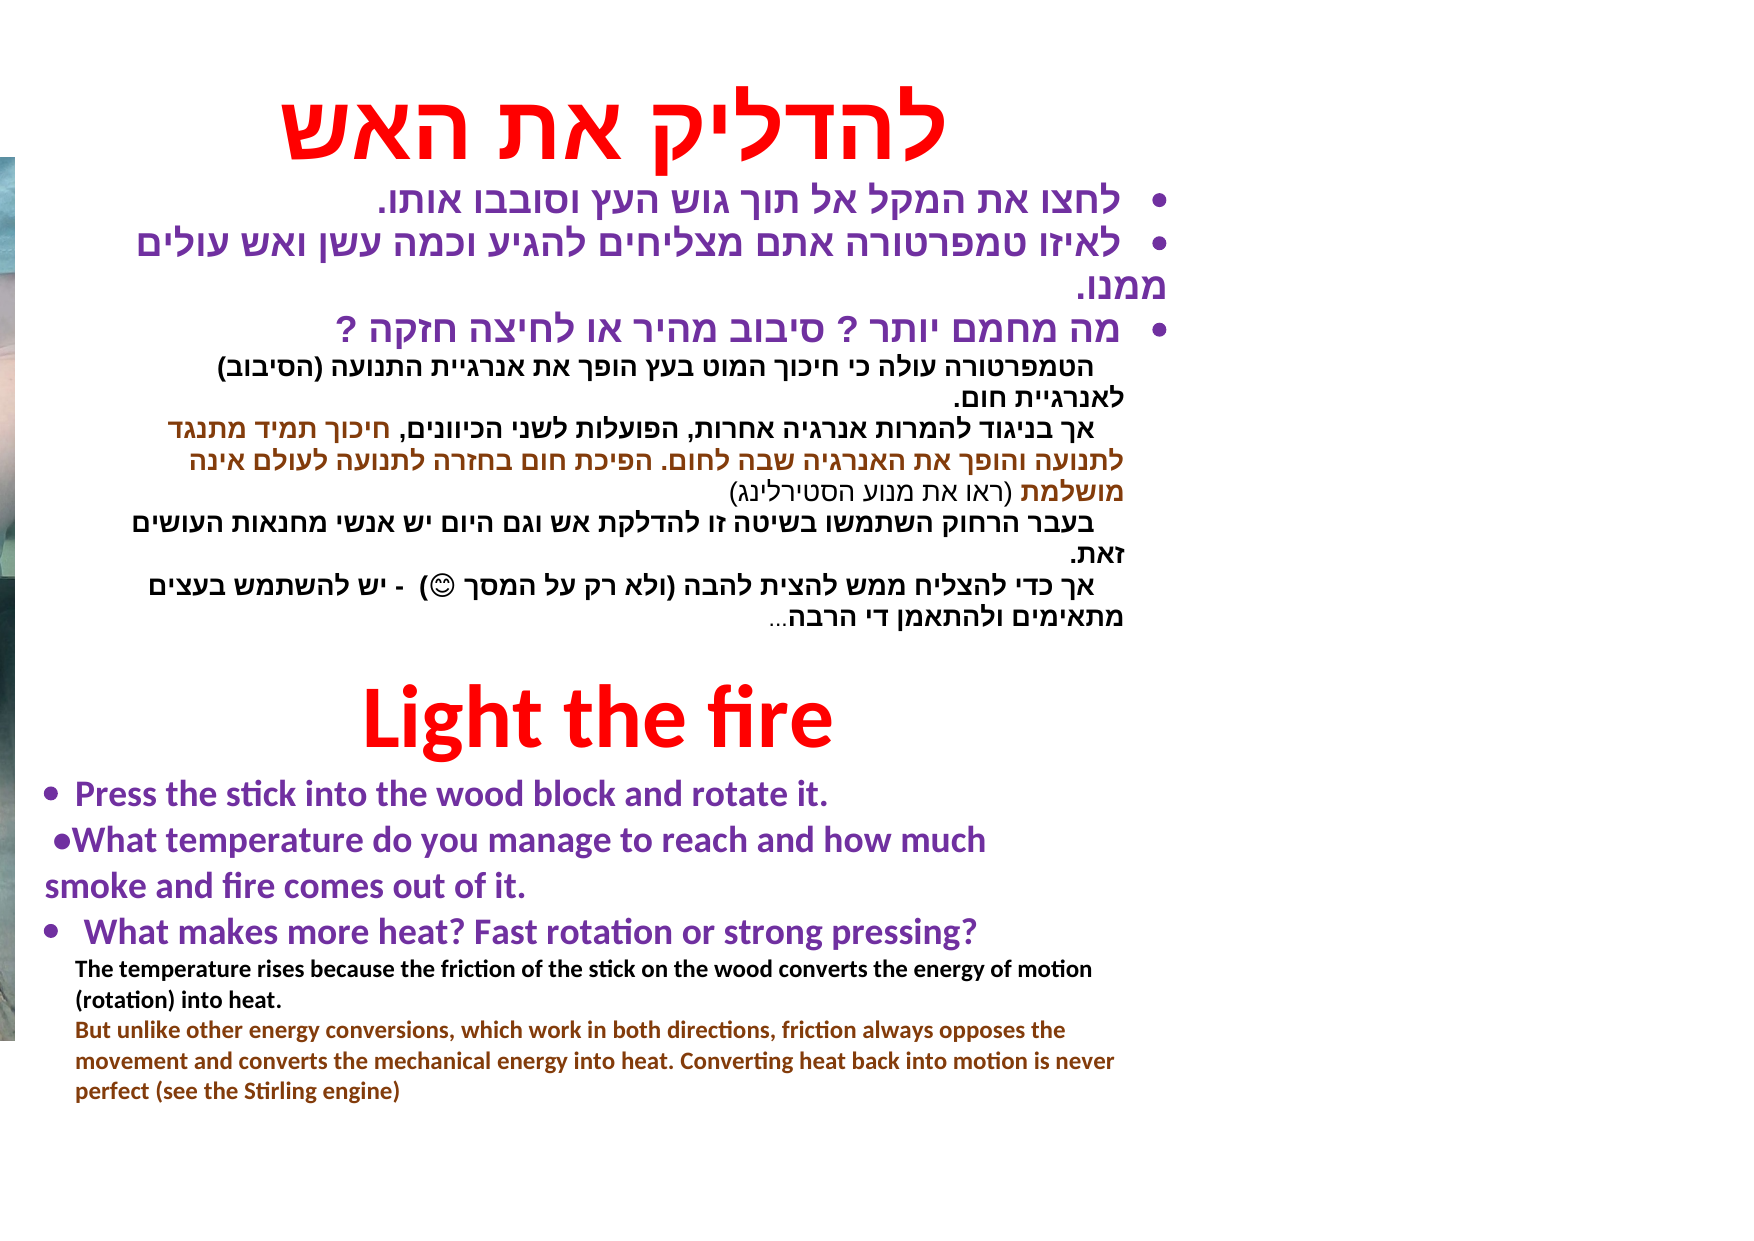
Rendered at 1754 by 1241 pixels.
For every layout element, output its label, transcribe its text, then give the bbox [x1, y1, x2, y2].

list What makes more heat? Fast rotation or strong pressing? [29, 908, 1093, 953]
text Light the fire [75, 661, 1122, 770]
text אך כדי להצליח ממש להצית להבה (ולא רק על המסך ) - יש להשתמש בעצים מתאימים ולהתאמן די הרבה... [104, 569, 1125, 633]
list •What temperature do you manage to reach and how much smoke and fire comes out of it. [44, 816, 1093, 908]
list מה מחמם יותר ? סיבוב מהיר או לחיצה חזקה ? [104, 308, 1168, 351]
list Press the stick into the wood block and rotate it. [29, 770, 1093, 816]
picture [0, 158, 15, 1041]
text אך בניגוד להמרות אנרגיה אחרות, הפועלות לשני הכיוונים, חיכוך תמיד מתנגד לתנועה והופך את האנרגיה שבה לחום. הפיכת חום בחזרה לתנועה לעולם אינה מושלמת (ראו את מנוע הסטירלינג) [104, 413, 1125, 507]
text But unlike other energy conversions, which work in both directions, friction always opposes the movement and converts the mechanical energy into heat. Converting heat back into motion is never perfect (see the Stirling engine) [75, 1014, 1122, 1106]
text להדליק את האש [104, 75, 1123, 178]
text הטמפרטורה עולה כי חיכוך המוט בעץ הופך את אנרגיית התנועה (הסיבוב) לאנרגיית חום. [104, 351, 1125, 413]
list לחצו את המקל אל תוך גוש העץ וסובבו אותו. [104, 178, 1168, 221]
text בעבר הרחוק השתמשו בשיטה זו להדלקת אש וגם היום יש אנשי מחנאות העושים זאת. [104, 507, 1125, 569]
text The temperature rises because the friction of the stick on the wood converts the energy of motion (rotation) into heat. [75, 953, 1122, 1014]
list לאיזו טמפרטורה אתם מצליחים להגיע וכמה עשן ואש עולים ממנו. [104, 221, 1168, 308]
